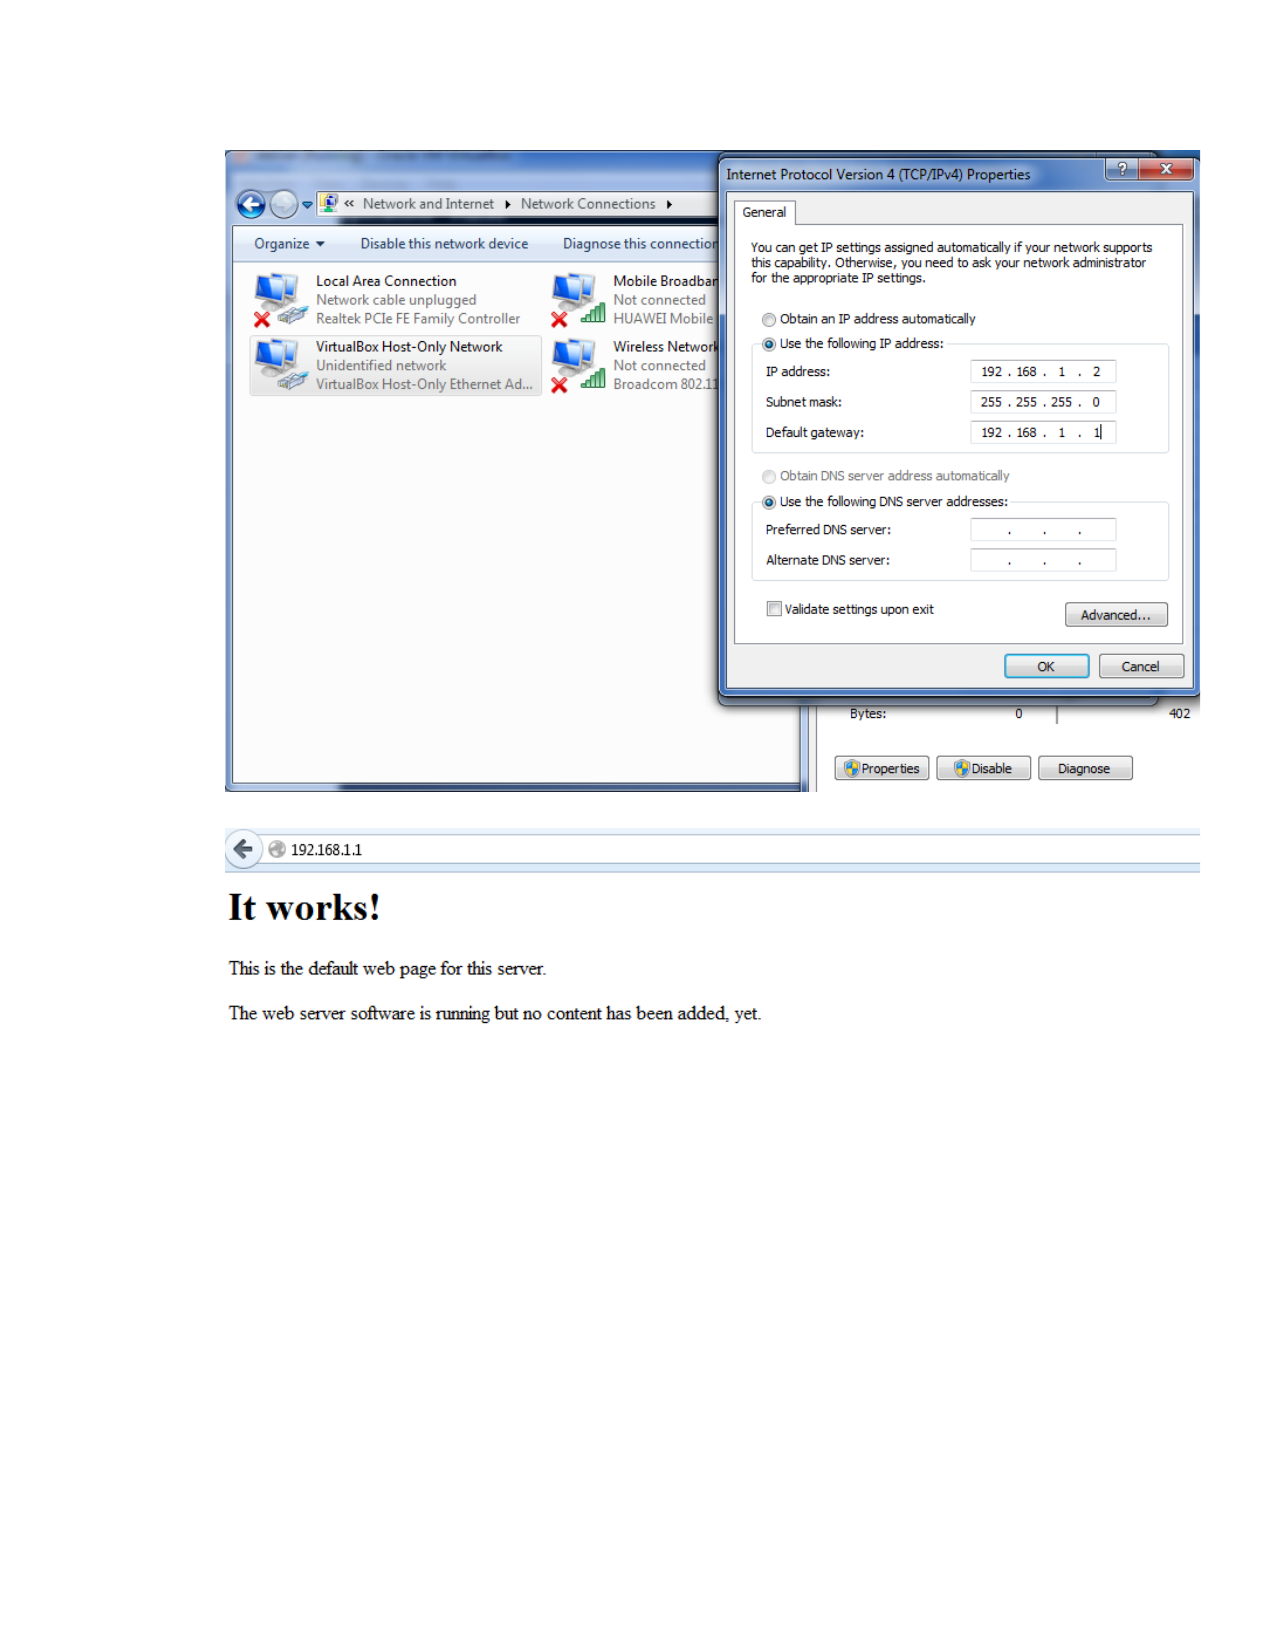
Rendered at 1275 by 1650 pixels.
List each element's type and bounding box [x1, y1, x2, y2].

picture [225, 150, 1200, 792]
picture [225, 828, 1200, 1211]
